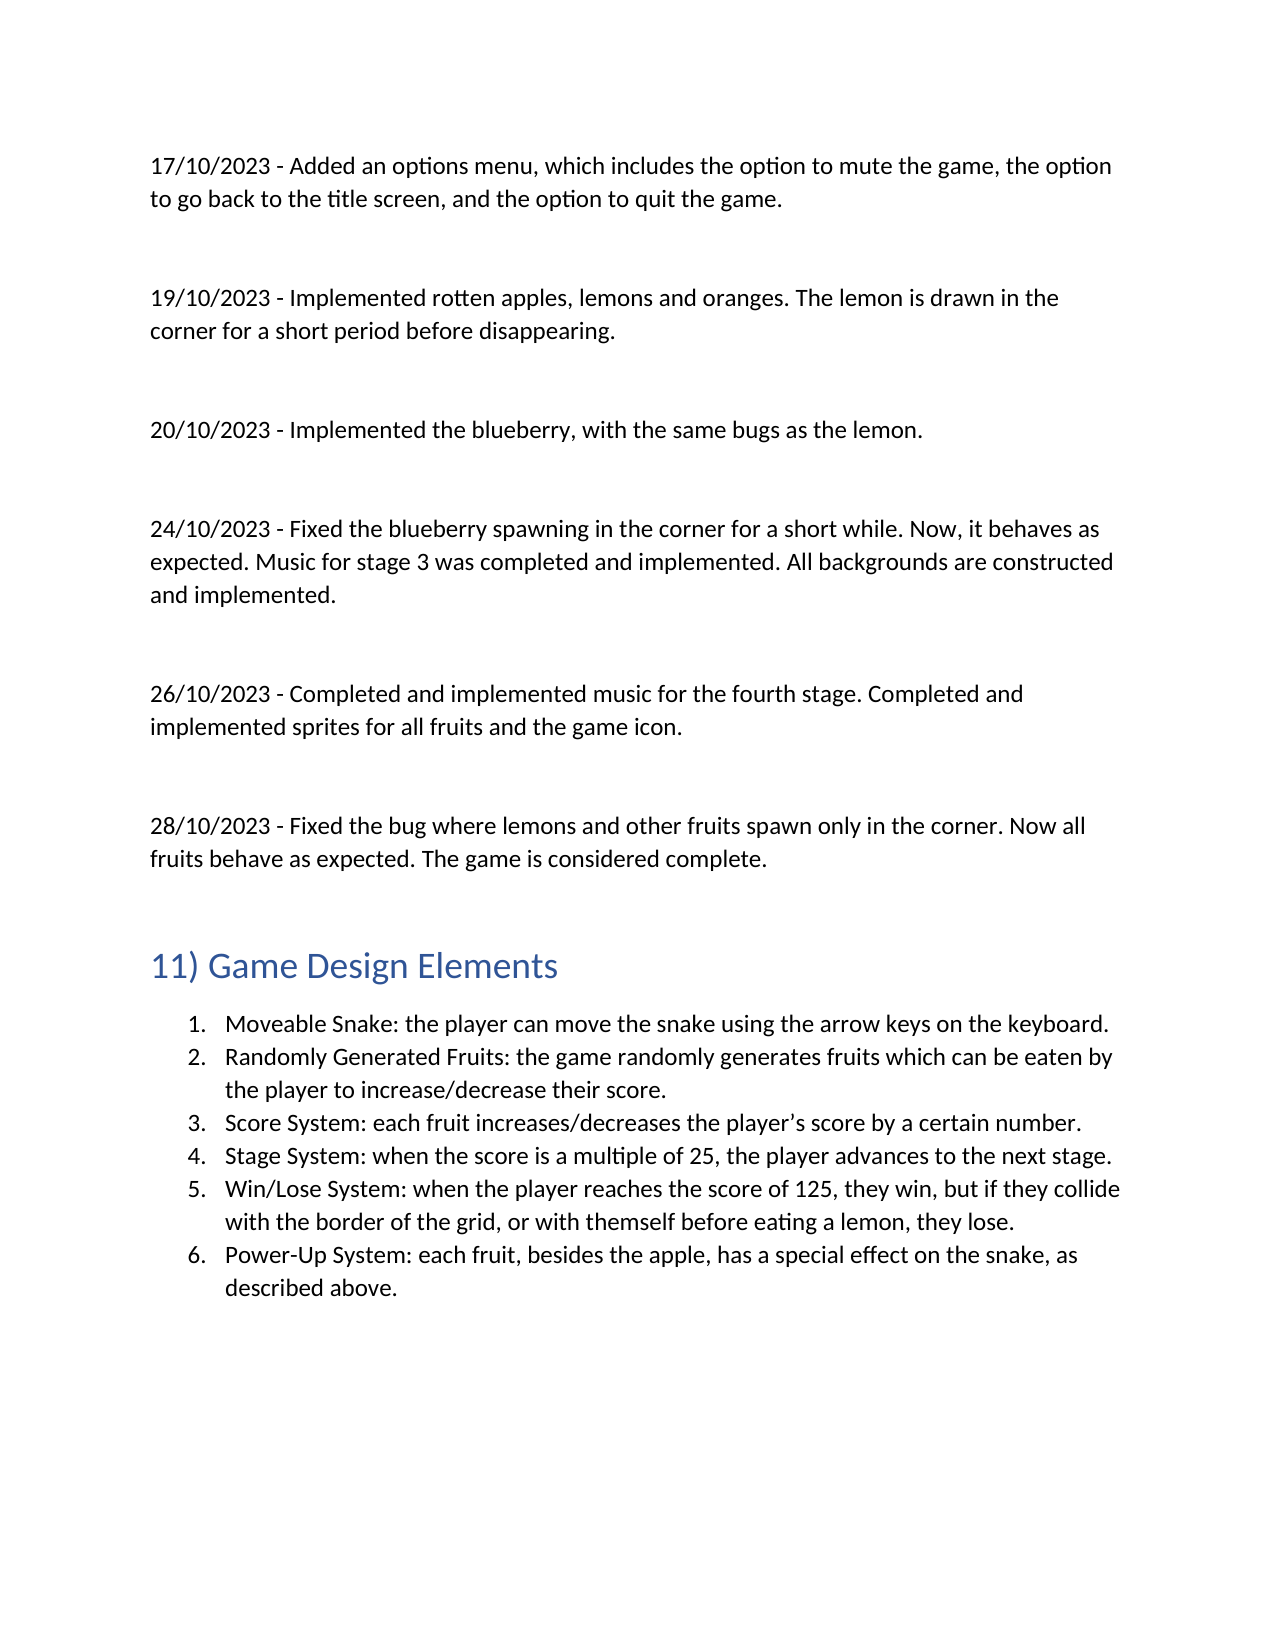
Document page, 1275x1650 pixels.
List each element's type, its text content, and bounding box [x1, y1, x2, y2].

list Moveable Snake: the player can move the snake using the arrow keys on the keyboard. [187, 1009, 1125, 1039]
text 28/10/2023 - Fixed the bug where lemons and other fruits spawn only in the corner. Now all fruits behave as expected. The game is considered complete. [150, 810, 1125, 874]
text 26/10/2023 - Completed and implemented music for the fourth stage. Completed and implemented sprites for all fruits and the game icon. [150, 678, 1125, 742]
text 17/10/2023 - Added an options menu, which includes the option to mute the game, the option to go back to the title screen, and the option to quit the game. [150, 150, 1125, 213]
list Score System: each fruit increases/decreases the player’s score by a certain number. [187, 1107, 1125, 1138]
list Randomly Generated Fruits: the game randomly generates fruits which can be eaten by the player to increase/decrease their score. [187, 1042, 1125, 1105]
list Win/Lose System: when the player reaches the score of 125, they win, but if they collide with the border of the grid, or with themself before eating a lemon, they lose. [187, 1173, 1125, 1237]
text 11) Game Design Elements [150, 942, 1125, 988]
text 19/10/2023 - Implemented rotten apples, lemons and oranges. The lemon is drawn in the corner for a short period before disappearing. [150, 282, 1125, 346]
text 24/10/2023 - Fixed the blueberry spawning in the corner for a short while. Now, it behaves as expected. Music for stage 3 was completed and implemented. All backgrounds are constructed and implemented. [150, 513, 1125, 610]
text 20/10/2023 - Implemented the blueberry, with the same bugs as the lemon. [150, 414, 1125, 445]
list Power-Up System: each fruit, besides the apple, has a special effect on the snake, as described above. [187, 1239, 1125, 1302]
list Stage System: when the score is a multiple of 25, the player advances to the next stage. [187, 1140, 1125, 1171]
